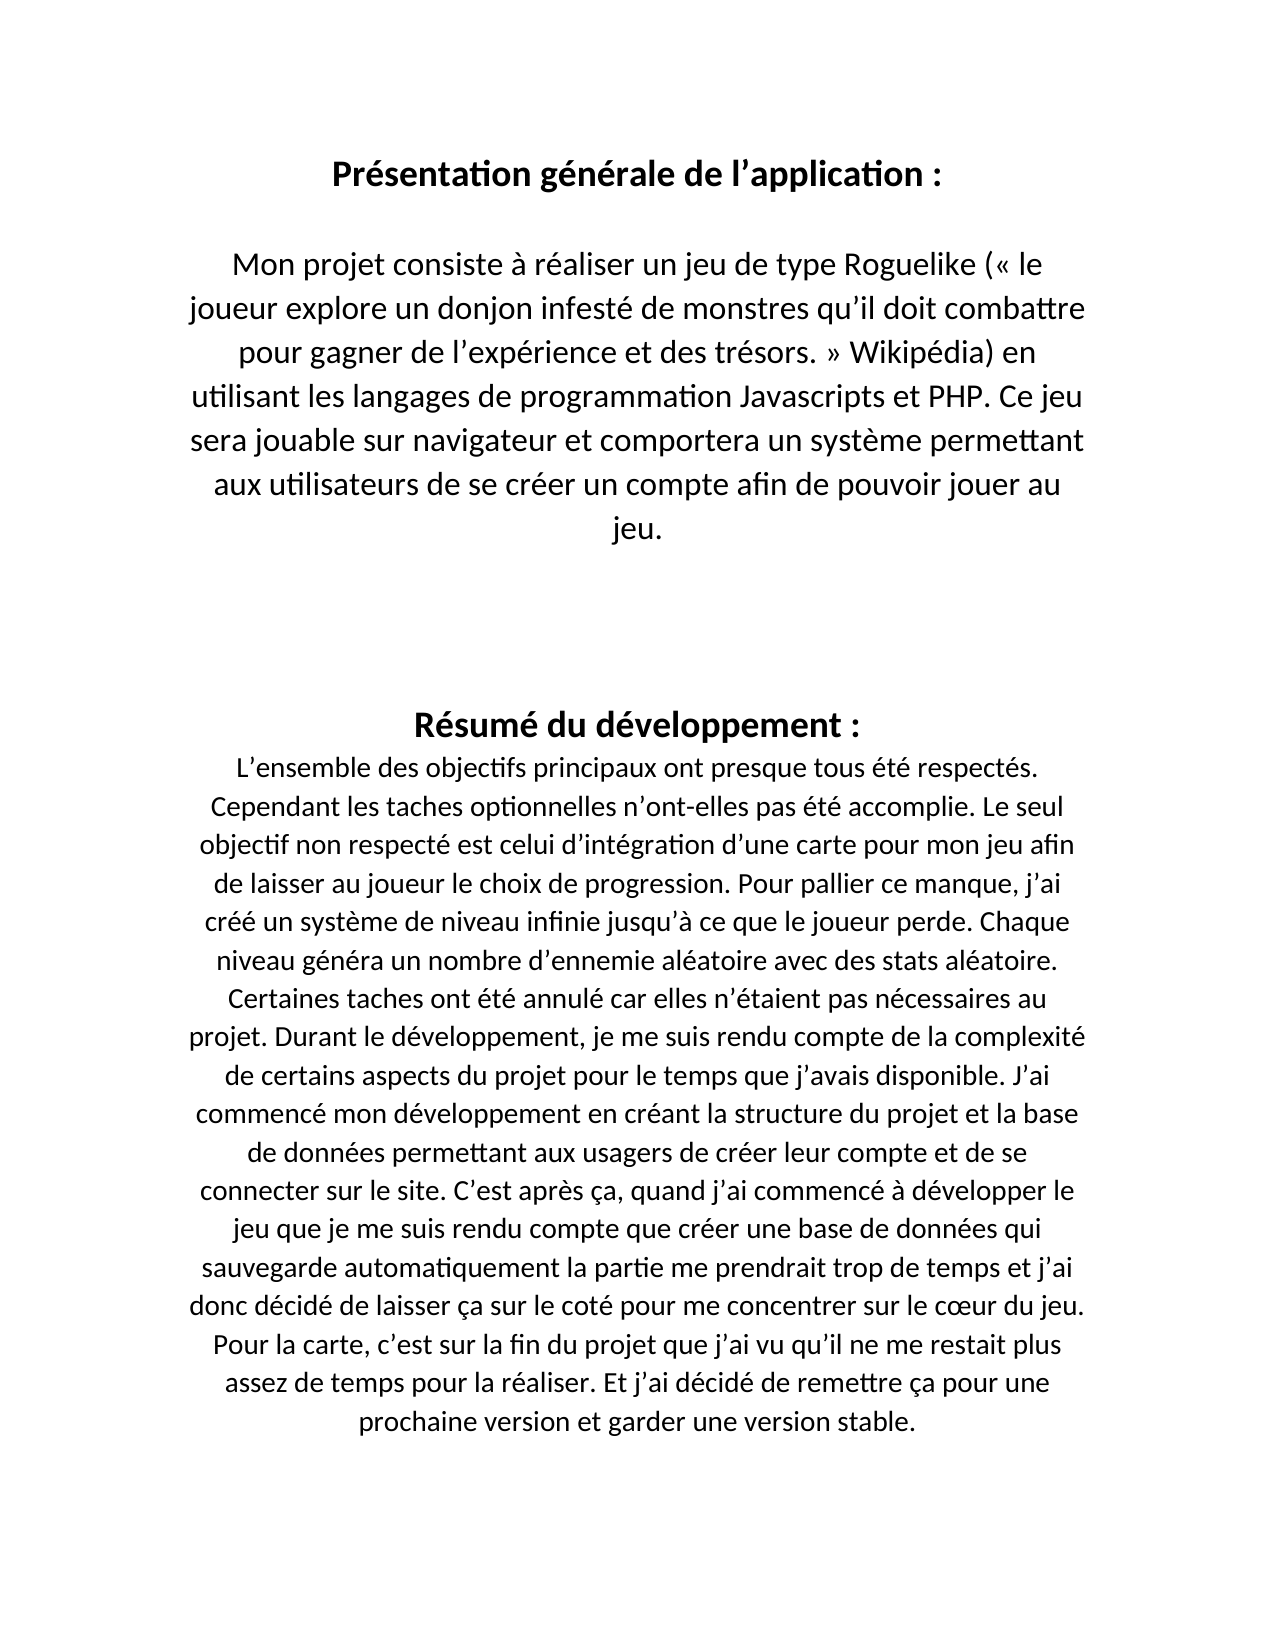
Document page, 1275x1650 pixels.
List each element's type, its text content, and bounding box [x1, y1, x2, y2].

text Présentation générale de l’application : Mon projet consiste à réaliser un jeu de type Roguelike (« le joueur explore un donjon infesté de monstres qu’il doit combattre pour gagner de l’expérience et des trésors. » Wikipédia) en utilisant les langages de programmation Javascripts et PHP. Ce jeu sera jouable sur navigateur et comportera un système permettant aux utilisateurs de se créer un compte afin de pouvoir jouer au jeu. [187, 150, 1087, 547]
text Résumé du développement : L’ensemble des objectifs principaux ont presque tous été respectés. Cependant les taches optionnelles n’ont-elles pas été accomplie. Le seul objectif non respecté est celui d’intégration d’une carte pour mon jeu afin de laisser au joueur le choix de progression. Pour pallier ce manque, j’ai créé un système de niveau infinie jusqu’à ce que le joueur perde. Chaque niveau généra un nombre d’ennemie aléatoire avec des stats aléatoire. Certaines taches ont été annulé car elles n’étaient pas nécessaires au projet. Durant le développement, je me suis rendu compte de la complexité de certains aspects du projet pour le temps que j’avais disponible. J’ai commencé mon développement en créant la structure du projet et la base de données permettant aux usagers de créer leur compte et de se connecter sur le site. C’est après ça, quand j’ai commencé à développer le jeu que je me suis rendu compte que créer une base de données qui sauvegarde automatiquement la partie me prendrait trop de temps et j’ai donc décidé de laisser ça sur le coté pour me concentrer sur le cœur du jeu. Pour la carte, c’est sur la fin du projet que j’ai vu qu’il ne me restait plus assez de temps pour la réaliser. Et j’ai décidé de remettre ça pour une prochaine version et garder une version stable. [187, 701, 1087, 1438]
